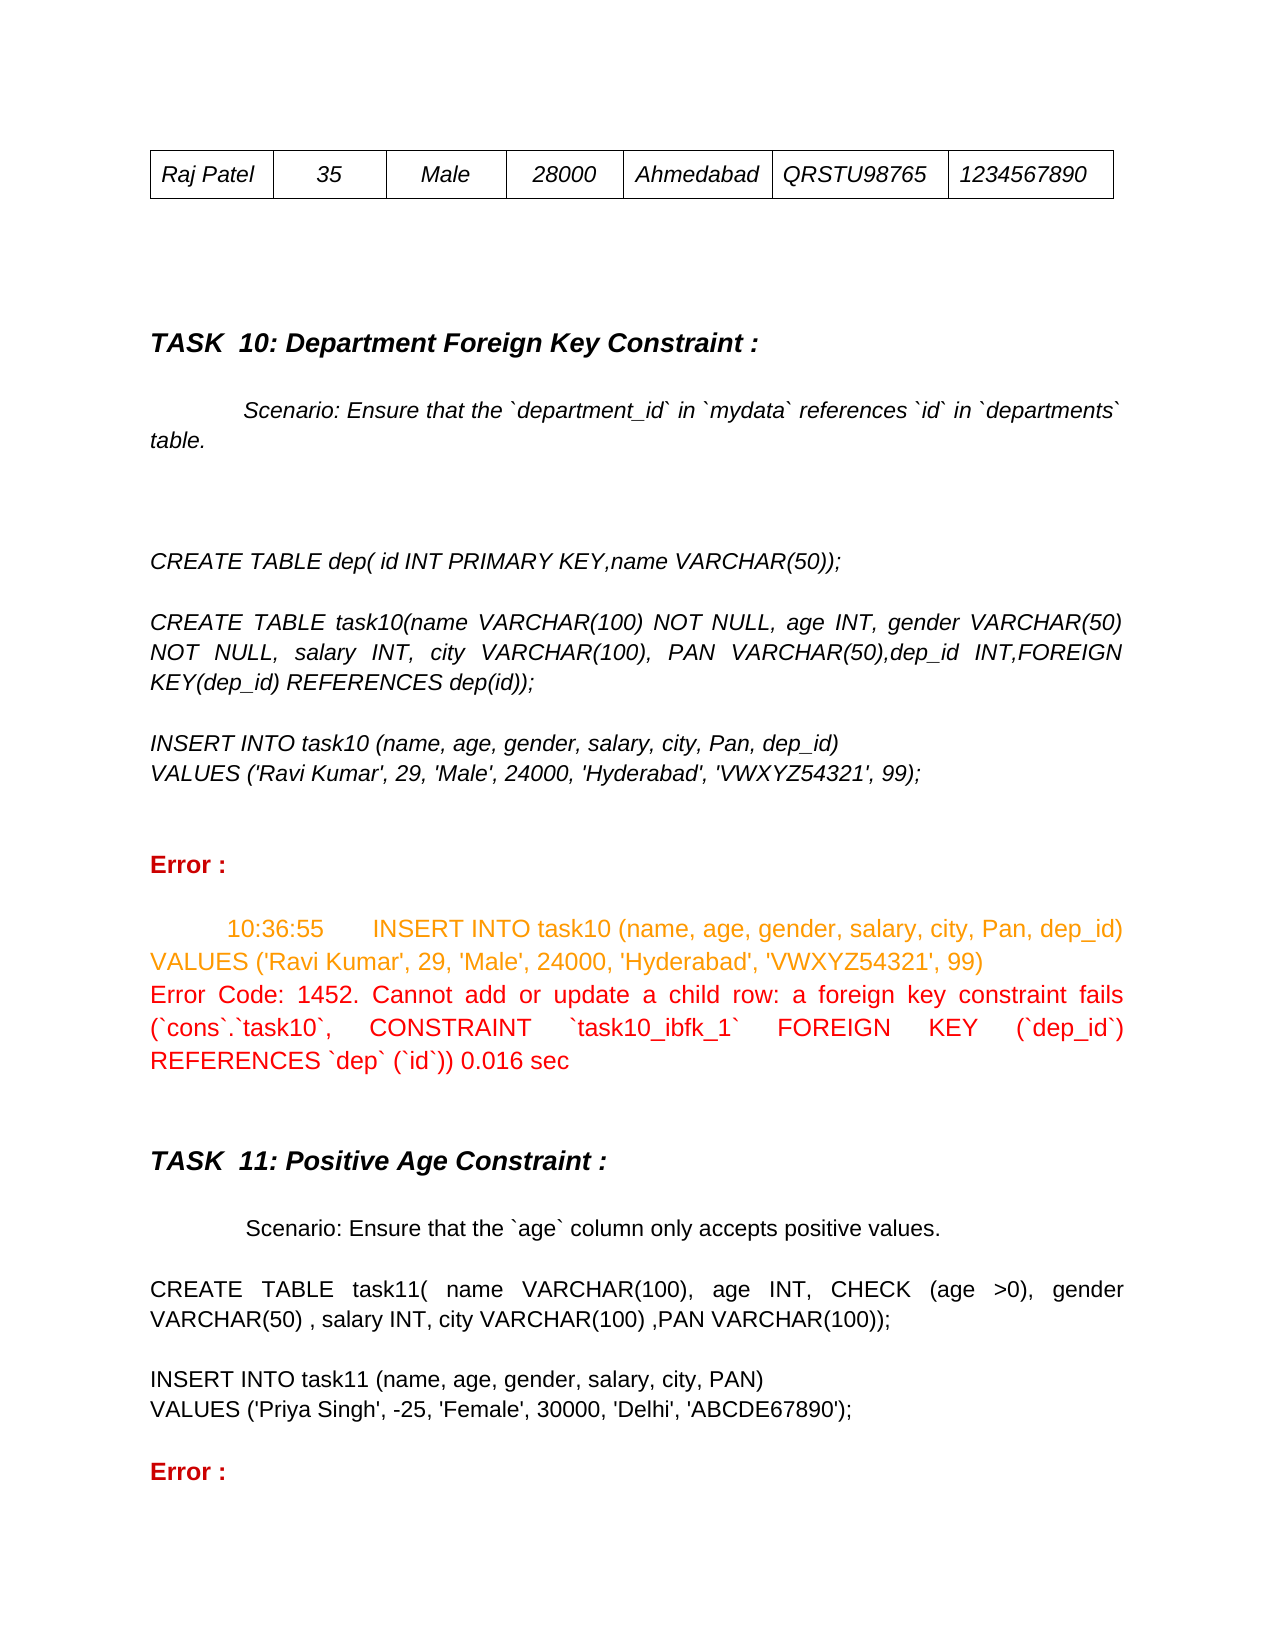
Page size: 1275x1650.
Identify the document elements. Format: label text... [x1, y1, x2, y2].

text Scenario: Ensure that the `age` column only accepts positive values. [150, 1215, 1125, 1242]
table_cell QRSTU98765 [773, 151, 948, 198]
text CREATE TABLE dep( id INT PRIMARY KEY,name VARCHAR(50)); [150, 548, 1125, 574]
table_cell 28000 [507, 151, 623, 198]
text 10:36:55 INSERT INTO task10 (name, age, gender, salary, city, Pan, dep_id) VALUES ('Ravi Kumar', 29, 'Male', 24000, 'Hyderabad', 'VWXYZ54321', 99) [150, 914, 1125, 976]
text INSERT INTO task11 (name, age, gender, salary, city, PAN) [150, 1366, 1125, 1393]
subtitle TASK 10: Department Foreign Key Constraint : [150, 327, 1125, 359]
text VALUES ('Ravi Kumar', 29, 'Male', 24000, 'Hyderabad', 'VWXYZ54321', 99); [150, 760, 1125, 786]
text Scenario: Ensure that the `department_id` in `mydata` references `id` in `departments` table. [150, 397, 1125, 454]
text CREATE TABLE task11( name VARCHAR(100), age INT, CHECK (age >0), gender VARCHAR(50) , salary INT, city VARCHAR(100) ,PAN VARCHAR(100)); [150, 1276, 1125, 1332]
table_cell Male [387, 151, 506, 198]
table_cell Raj Patel [151, 151, 273, 198]
table_cell Ahmedabad [624, 151, 772, 198]
text Error Code: 1452. Cannot add or update a child row: a foreign key constraint fails (`cons`.`task10`, CONSTRAINT `task10_ibfk_1` FOREIGN KEY (`dep_id`) REFERENCES `dep` (`id`)) 0.016 sec [150, 980, 1125, 1075]
table_cell 1234567890 [949, 151, 1113, 198]
subtitle TASK 11: Positive Age Constraint : [150, 1145, 1125, 1177]
text Error : [150, 850, 1125, 879]
text INSERT INTO task10 (name, age, gender, salary, city, Pan, dep_id) [150, 729, 1125, 756]
table_cell 35 [274, 151, 386, 198]
text CREATE TABLE task10(name VARCHAR(100) NOT NULL, age INT, gender VARCHAR(50) NOT NULL, salary INT, city VARCHAR(100), PAN VARCHAR(50),dep_id INT,FOREIGN KEY(dep_id) REFERENCES dep(id)); [150, 609, 1125, 695]
text VALUES ('Priya Singh', -25, 'Female', 30000, 'Delhi', 'ABCDE67890'); [150, 1396, 1125, 1423]
text Error : [150, 1457, 1125, 1486]
